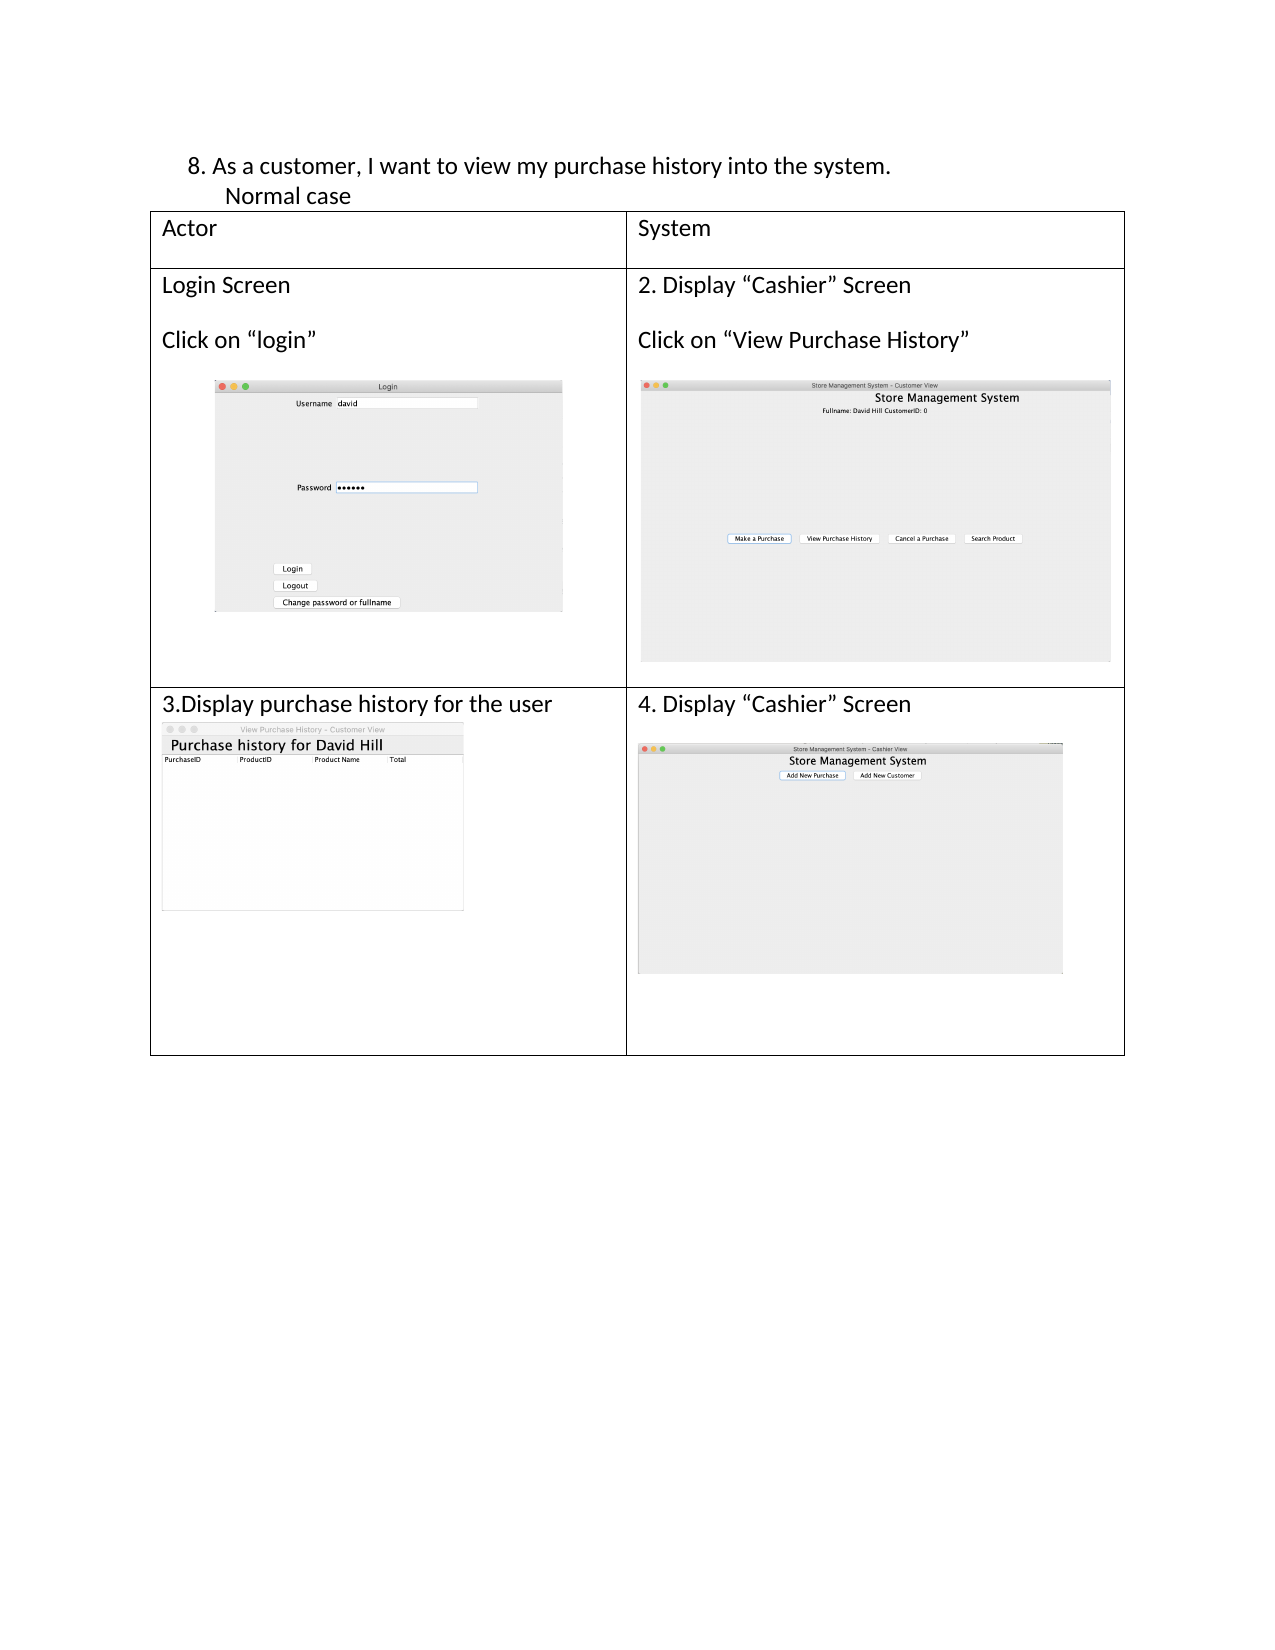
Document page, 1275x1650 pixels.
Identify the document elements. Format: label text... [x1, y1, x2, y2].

table_header Actor [151, 212, 626, 268]
list Normal case [225, 181, 1125, 211]
table_cell 2. Display “Cashier” Screen Click on “View Purchase History” [627, 269, 1124, 687]
table_header System [627, 212, 1124, 268]
picture [214, 380, 563, 612]
table_cell 3.Display purchase history for the user [151, 688, 626, 1054]
table_cell 4. Display “Cashier” Screen [627, 688, 1124, 1054]
picture [640, 380, 1111, 662]
picture [161, 722, 464, 911]
table_cell Login Screen Click on “login” [151, 269, 626, 687]
text 8. As a customer, I want to view my purchase history into the system. [187, 150, 1125, 181]
picture [637, 743, 1063, 974]
